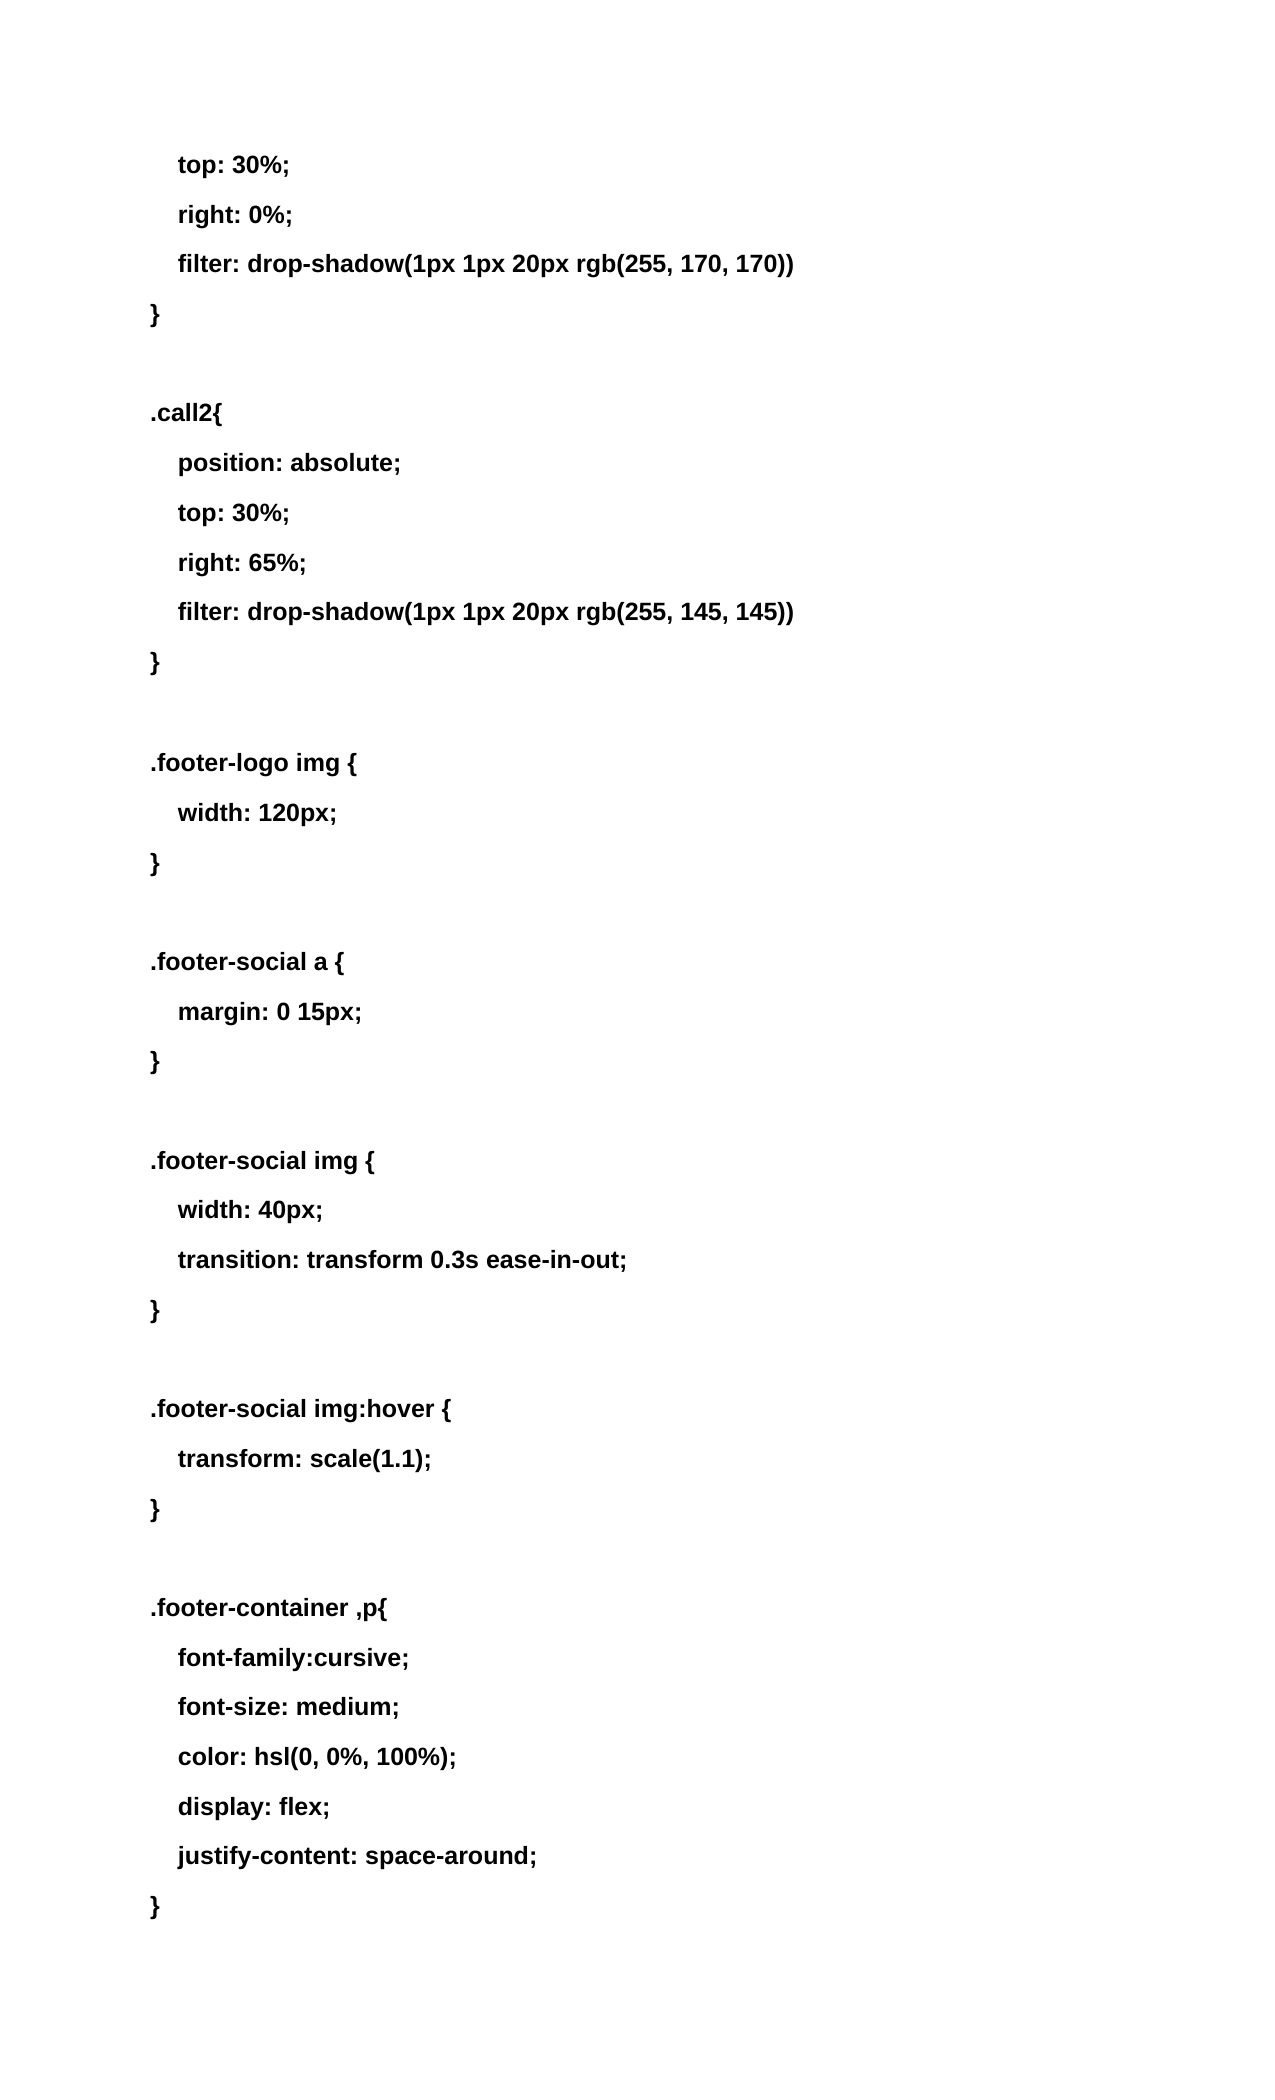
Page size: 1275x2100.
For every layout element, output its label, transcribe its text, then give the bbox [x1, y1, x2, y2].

text transform: scale(1.1); [150, 1444, 1125, 1473]
text width: 40px; [150, 1195, 1125, 1224]
text filter: drop-shadow(1px 1px 20px rgb(255, 170, 170)) [150, 249, 1125, 278]
text } [150, 1295, 1125, 1323]
text .call2{ [150, 398, 1125, 427]
text justify-content: space-around; [150, 1841, 1125, 1870]
text } [150, 1493, 1125, 1522]
text .footer-social a { [150, 947, 1125, 976]
text } [150, 299, 1125, 328]
text .footer-social img:hover { [150, 1394, 1125, 1423]
text } [150, 1891, 1125, 1920]
text font-size: medium; [150, 1692, 1125, 1721]
text .footer-logo img { [150, 748, 1125, 777]
text } [150, 1046, 1125, 1075]
text } [150, 647, 1125, 676]
text transition: transform 0.3s ease-in-out; [150, 1245, 1125, 1274]
text margin: 0 15px; [150, 997, 1125, 1025]
text position: absolute; [150, 448, 1125, 477]
text .footer-social img { [150, 1146, 1125, 1174]
text right: 0%; [150, 200, 1125, 228]
text right: 65%; [150, 547, 1125, 576]
text top: 30%; [150, 498, 1125, 527]
text font-family:cursive; [150, 1643, 1125, 1671]
text .footer-container ,p{ [150, 1593, 1125, 1622]
text } [150, 848, 1125, 876]
text width: 120px; [150, 798, 1125, 827]
text display: flex; [150, 1792, 1125, 1820]
text color: hsl(0, 0%, 100%); [150, 1742, 1125, 1771]
text filter: drop-shadow(1px 1px 20px rgb(255, 145, 145)) [150, 597, 1125, 626]
text top: 30%; [150, 150, 1125, 179]
